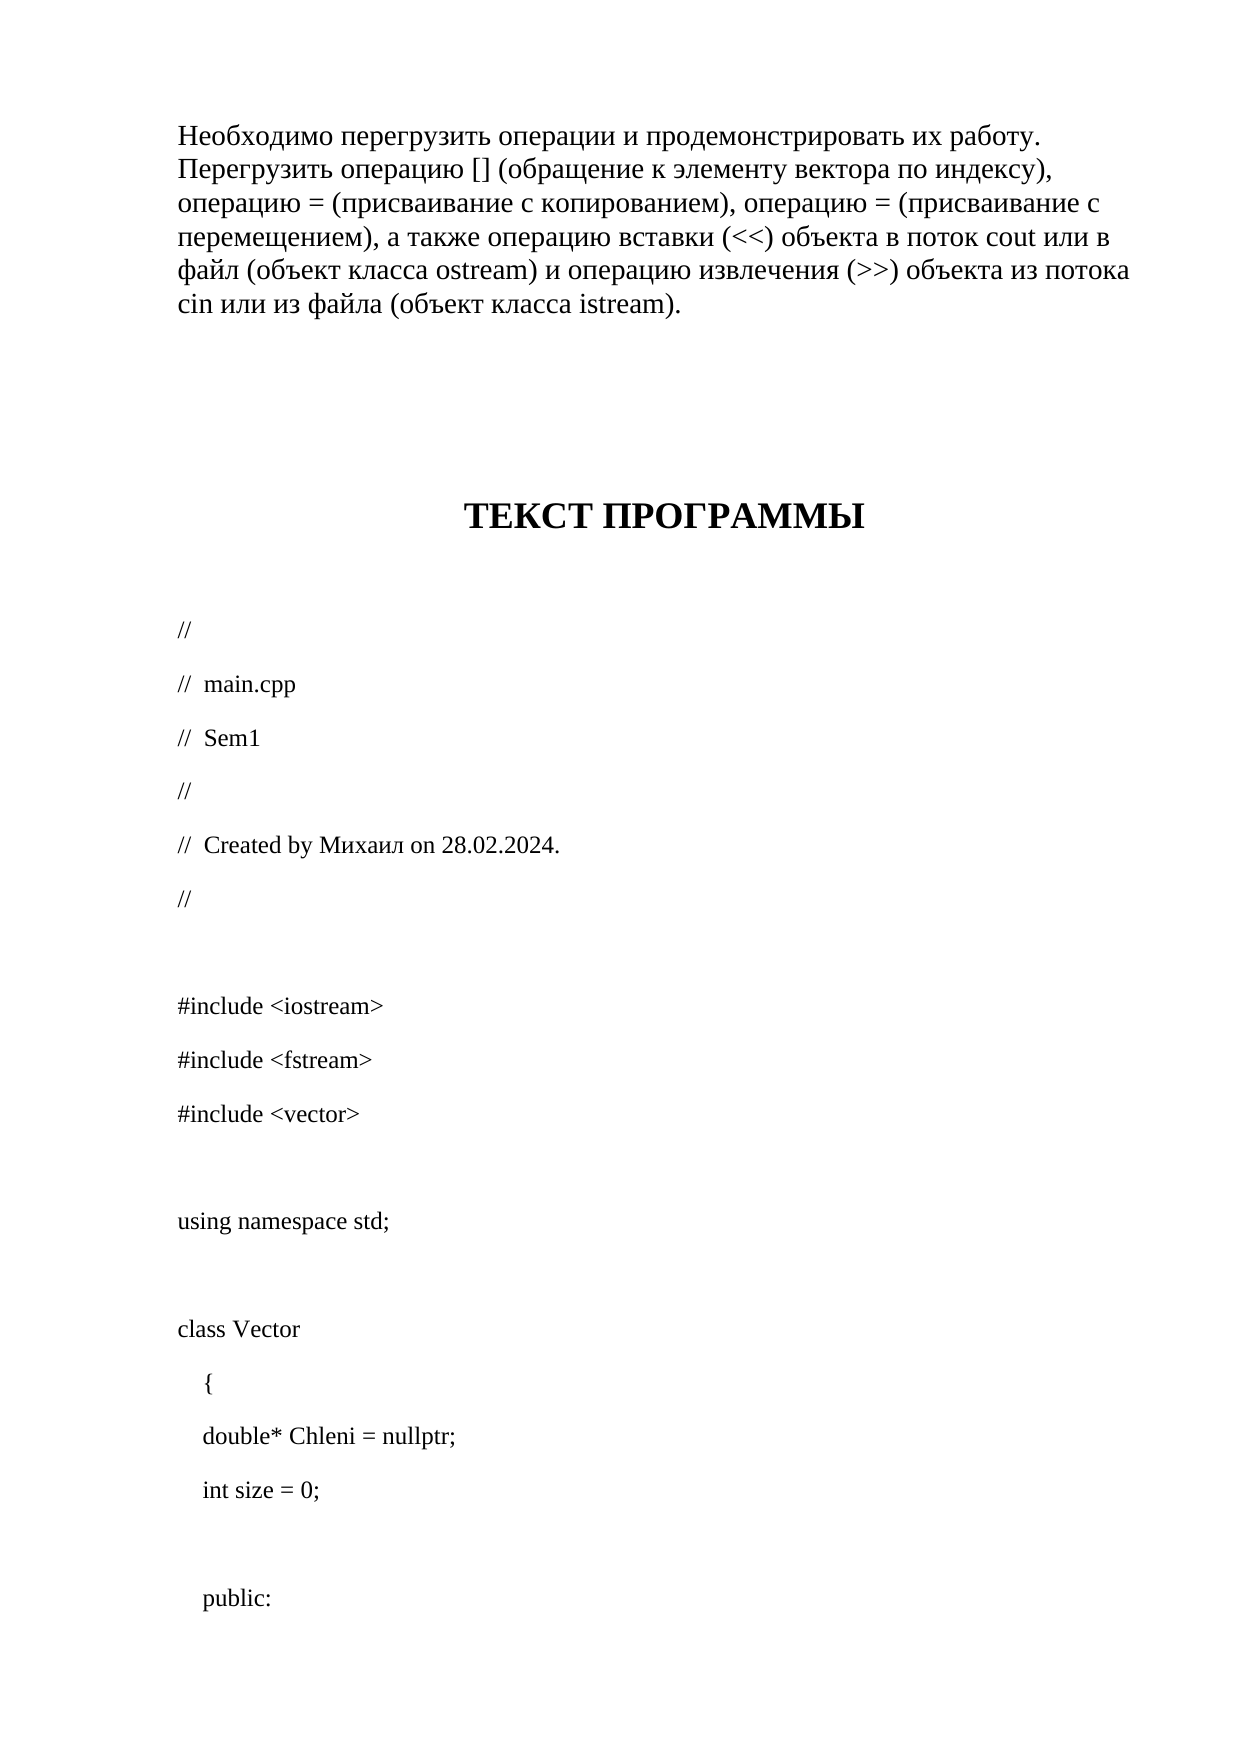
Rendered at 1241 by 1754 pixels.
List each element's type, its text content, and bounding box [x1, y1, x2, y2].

text // main.cpp [177, 669, 1152, 698]
text // [177, 884, 1152, 913]
text #include <iostream> [177, 991, 1152, 1020]
text #include <vector> [177, 1099, 1152, 1128]
text using namespace std; [177, 1206, 1152, 1235]
text int size = 0; [177, 1475, 1152, 1504]
text // Created by Михаил on 28.02.2024. [177, 830, 1152, 859]
text { [177, 1368, 1152, 1396]
text // [177, 615, 1152, 644]
text double* Chleni = nullptr; [177, 1421, 1152, 1450]
text class Vector [177, 1314, 1152, 1343]
text Необходимо перегрузить операции и продемонстрировать их работу. Перегрузить операцию [] (обращение к элементу вектора по индексу), операцию = (присваивание с копированием), операцию = (присваивание с перемещением), а также операцию вставки (<<) объекта в поток cout или в файл (объект класса ostream) и операцию извлечения (>>) объекта из потока cin или из файла (объект класса istream). [177, 118, 1152, 386]
text #include <fstream> [177, 1045, 1152, 1074]
text // Sem1 [177, 723, 1152, 751]
text // [177, 776, 1152, 805]
text public: [177, 1583, 1152, 1611]
text ТЕКСТ ПРОГРАММЫ [177, 493, 1152, 536]
